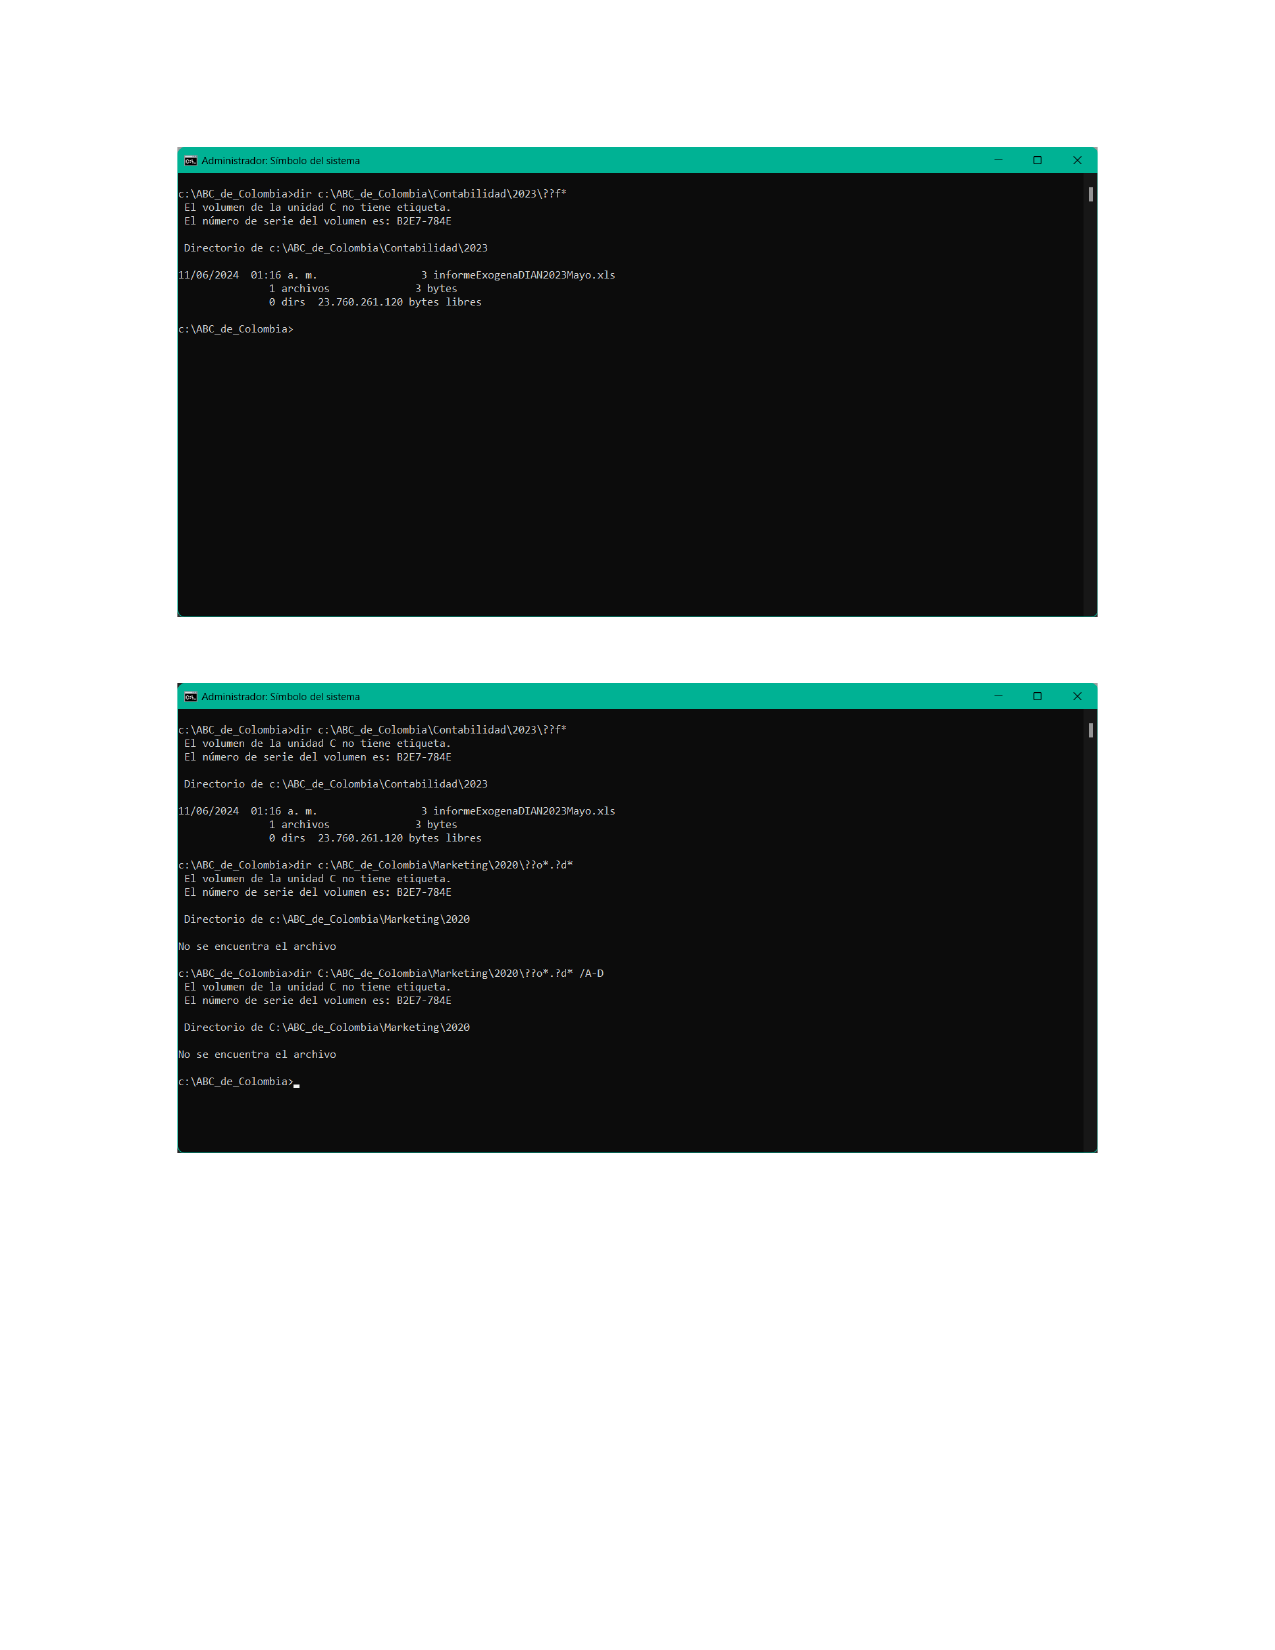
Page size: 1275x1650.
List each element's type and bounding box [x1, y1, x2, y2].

picture [177, 147, 1098, 617]
picture [177, 683, 1098, 1153]
